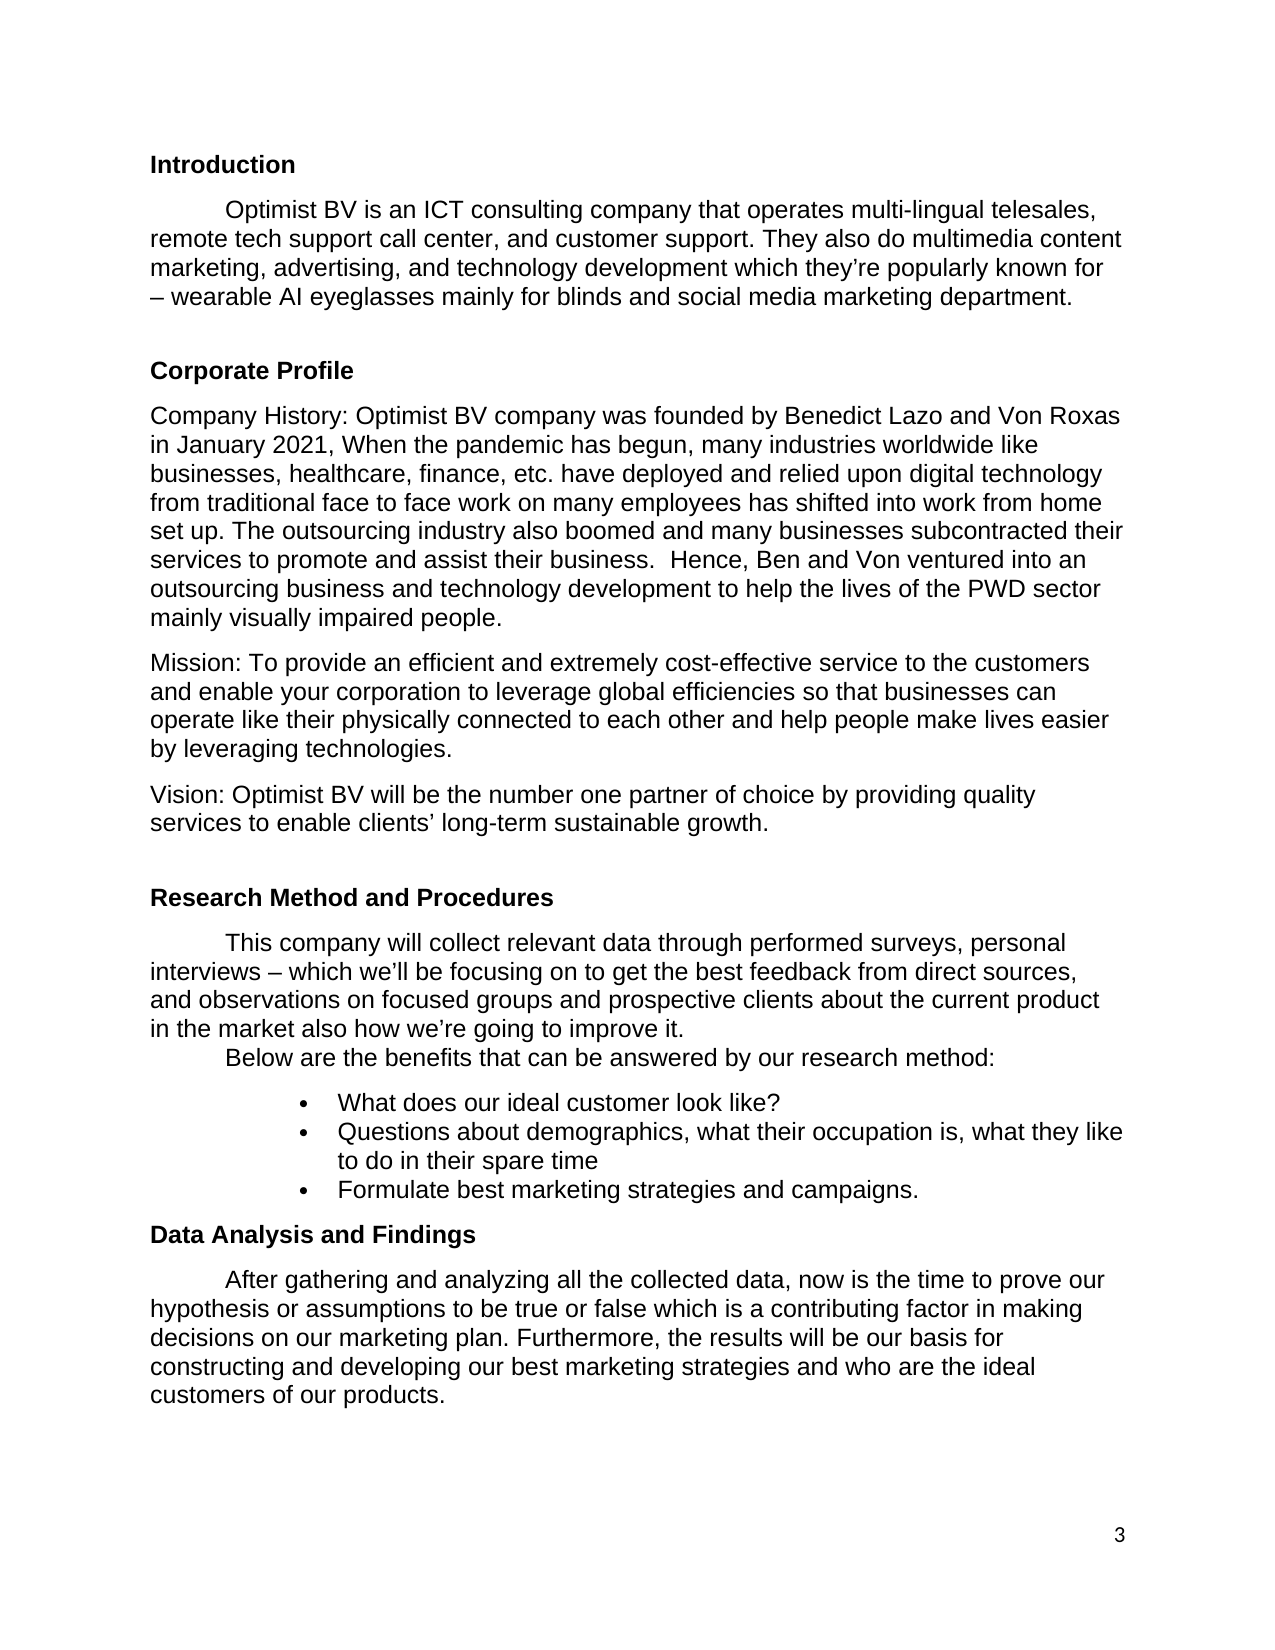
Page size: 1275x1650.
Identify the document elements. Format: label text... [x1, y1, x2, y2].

text This company will collect relevant data through performed surveys, personal interviews – which we’ll be focusing on to get the best feedback from direct sources, and observations on focused groups and prospective clients about the current product in the market also how we’re going to improve it. Below are the benefits that can be answered by our research method: [150, 928, 1125, 1072]
text Introduction [150, 150, 1125, 179]
list What does our ideal customer look like? [300, 1088, 1125, 1117]
text Company History: Optimist BV company was founded by Benedict Lazo and Von Roxas in January 2021, When the pandemic has begun, many industries worldwide like businesses, healthcare, finance, etc. have deployed and relied upon digital technology from traditional face to face work on many employees has shifted into work from home set up. The outsourcing industry also boomed and many businesses subcontracted their services to promote and assist their business. Hence, Ben and Von ventured into an outsourcing business and technology development to help the lives of the PWD sector mainly visually impaired people. [150, 401, 1125, 631]
text Vision: Optimist BV will be the number one partner of choice by providing quality services to enable clients’ long-term sustainable growth. [150, 779, 1125, 837]
text Optimist BV is an ICT consulting company that operates multi-lingual telesales, remote tech support call center, and customer support. They also do multimedia content marketing, advertising, and technology development which they’re popularly known for – wearable AI eyeglasses mainly for blinds and social media marketing department. [150, 195, 1125, 310]
text Corporate Profile [150, 356, 1125, 384]
text Data Analysis and Findings [150, 1220, 1125, 1249]
list Formulate best marketing strategies and campaigns. [300, 1174, 1125, 1203]
list Questions about demographics, what their occupation is, what they like to do in their spare time [300, 1117, 1125, 1174]
text Mission: To provide an efficient and extremely cost-effective service to the customers and enable your corporation to leverage global efficiencies so that businesses can operate like their physically connected to each other and help people make lives easier by leveraging technologies. [150, 648, 1125, 763]
text After gathering and analyzing all the collected data, now is the time to prove our hypothesis or assumptions to be true or false which is a contributing factor in making decisions on our marketing plan. Furthermore, the results will be our basis for constructing and developing our best marketing strategies and who are the ideal customers of our products. [150, 1265, 1125, 1409]
text Research Method and Procedures [150, 882, 1125, 911]
